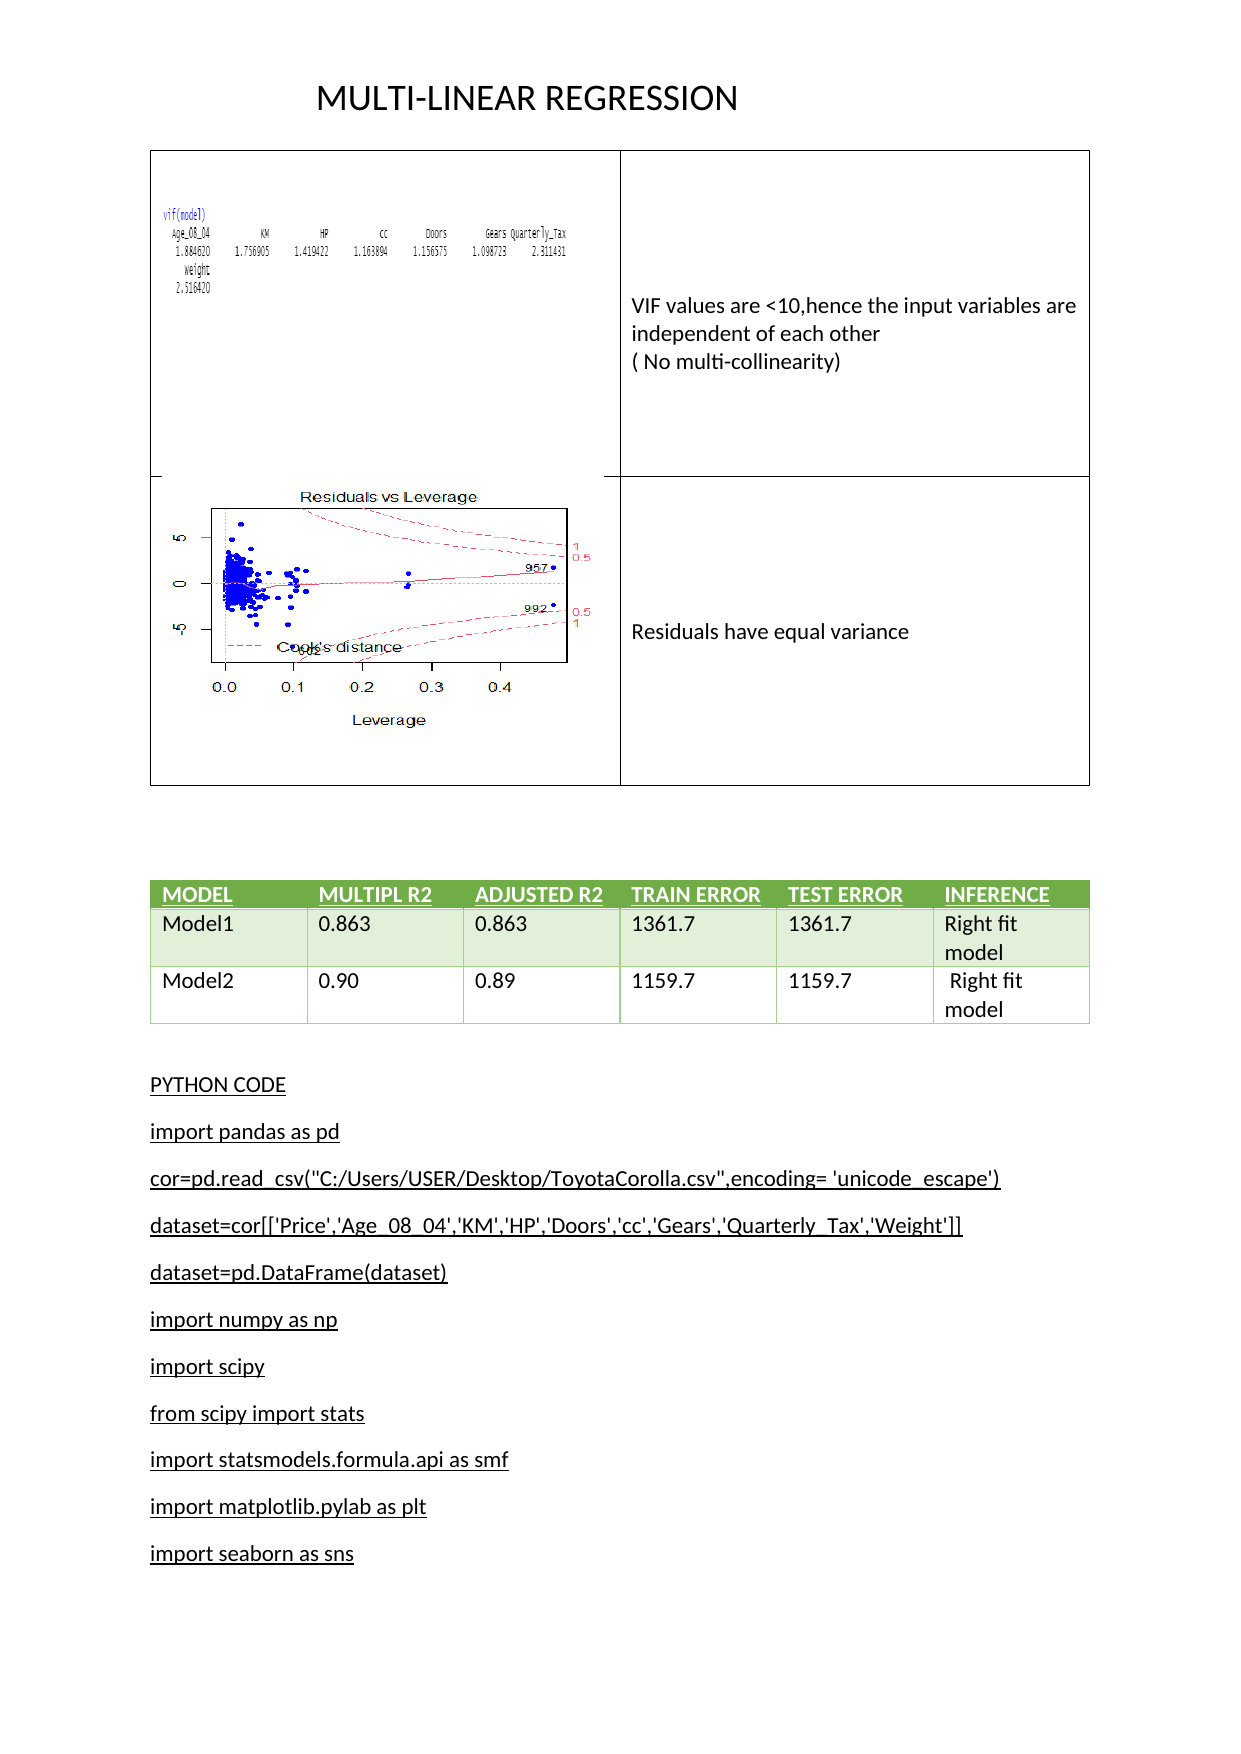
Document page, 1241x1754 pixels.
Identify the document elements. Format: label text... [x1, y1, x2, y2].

table_cell Residuals have equal variance [621, 477, 1089, 785]
picture [161, 476, 604, 729]
table_header MODEL [151, 881, 307, 908]
text import scipy [150, 1352, 1090, 1380]
table_cell Model2 [151, 967, 307, 1023]
table_cell Right fit model [934, 910, 1089, 966]
table_cell 1361.7 [621, 910, 776, 966]
text PYTHON CODE [150, 1071, 1090, 1099]
picture [161, 207, 581, 297]
text import pandas as pd [150, 1117, 1090, 1146]
table_cell Model1 [151, 910, 307, 966]
table_header TEST ERROR [777, 881, 933, 908]
table_cell 1361.7 [777, 910, 933, 966]
table_cell 0.863 [308, 910, 463, 966]
table_cell 0.863 [464, 910, 619, 966]
table_cell 1159.7 [621, 967, 776, 1023]
text dataset=cor[['Price','Age_08_04','KM','HP','Doors','cc','Gears','Quarterly_Tax','Weight']] [150, 1211, 1090, 1239]
text cor=pd.read_csv("C:/Users/USER/Desktop/ToyotaCorolla.csv",encoding= 'unicode_escape') [150, 1164, 1090, 1192]
table_header ADJUSTED R2 [464, 881, 619, 908]
table_cell 0.89 [464, 967, 619, 1023]
table_cell 1159.7 [777, 967, 933, 1023]
table_cell [151, 151, 620, 476]
text import numpy as np [150, 1305, 1090, 1333]
text import matplotlib.pylab as plt [150, 1492, 1090, 1521]
table_header TRAIN ERROR [621, 881, 776, 908]
table_header MULTIPL R2 [308, 881, 463, 908]
table_header INFERENCE [934, 881, 1089, 908]
table_cell 0.90 [308, 967, 463, 1023]
text import seaborn as sns [150, 1539, 1090, 1567]
text from scipy import stats [150, 1399, 1090, 1427]
table_cell Right fit model [934, 967, 1089, 1023]
text dataset=pd.DataFrame(dataset) [150, 1258, 1090, 1286]
text import statsmodels.formula.api as smf [150, 1446, 1090, 1474]
table_cell [151, 477, 620, 785]
table_cell VIF values are <10,hence the input variables are independent of each other ( No multi-collinearity) [621, 151, 1089, 476]
